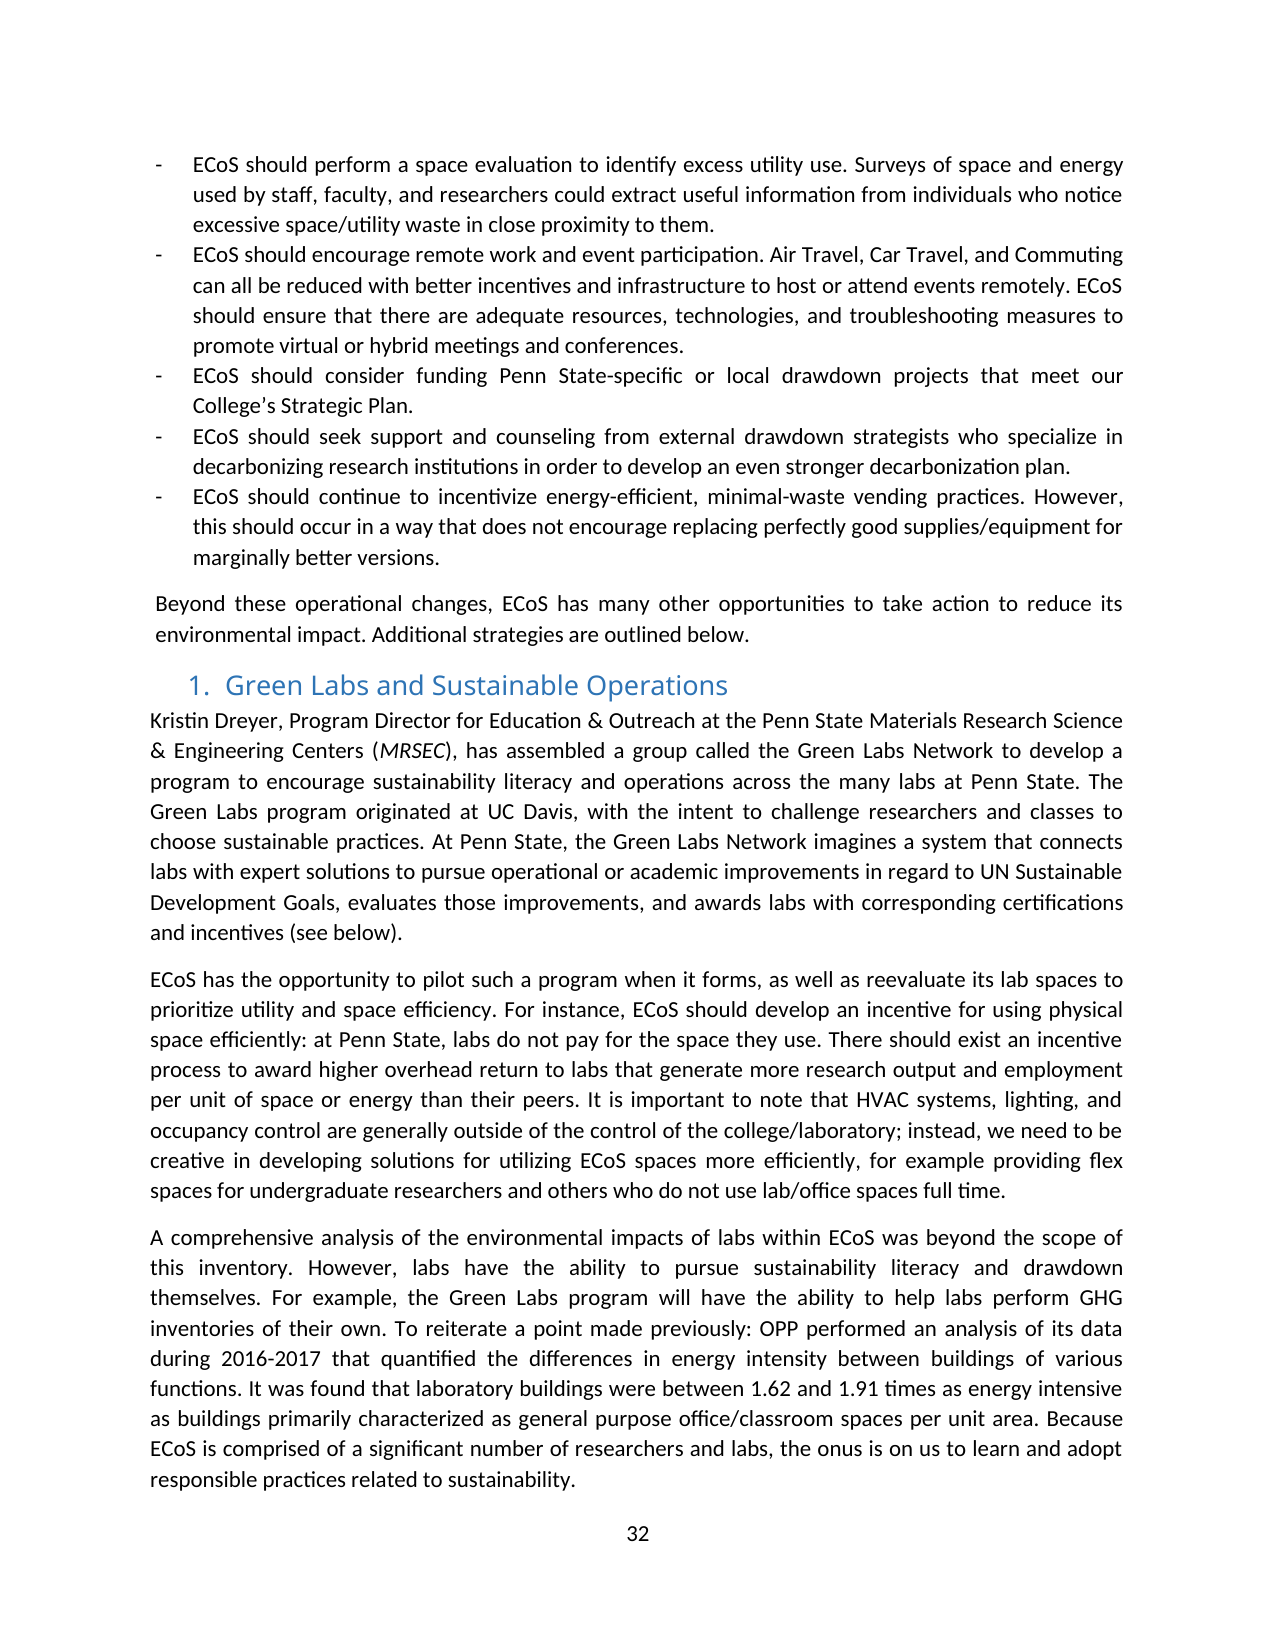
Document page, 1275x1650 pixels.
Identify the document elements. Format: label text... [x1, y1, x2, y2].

list ECoS should encourage remote work and event participation. Air Travel, Car Travel, and Commuting can all be reduced with better incentives and infrastructure to host or attend events remotely. ECoS should ensure that there are adequate resources, technologies, and troubleshooting measures to promote virtual or hybrid meetings and conferences. [155, 241, 1125, 359]
list ECoS should continue to incentivize energy-efficient, minimal-waste vending practices. However, this should occur in a way that does not encourage replacing perfectly good supplies/equipment for marginally better versions. [155, 482, 1125, 571]
text Kristin Dreyer, Program Director for Education & Outreach at the Penn State Materials Research Science & Engineering Centers (MRSEC), has assembled a group called the Green Labs Network to develop a program to encourage sustainability literacy and operations across the many labs at Penn State. The Green Labs program originated at UC Davis, with the intent to challenge researchers and classes to choose sustainable practices. At Penn State, the Green Labs Network imagines a system that connects labs with expert solutions to pursue operational or academic improvements in regard to UN Sustainable Development Goals, evaluates those improvements, and awards labs with corresponding certifications and incentives (see below). [150, 706, 1125, 946]
text A comprehensive analysis of the environmental impacts of labs within ECoS was beyond the scope of this inventory. However, labs have the ability to pursue sustainability literacy and drawdown themselves. For example, the Green Labs program will have the ability to help labs perform GHG inventories of their own. To reiterate a point made previously: OPP performed an analysis of its data during 2016-2017 that quantified the differences in energy intensity between buildings of various functions. It was found that laboratory buildings were between 1.62 and 1.91 times as energy intensive as buildings primarily characterized as general purpose office/classroom spaces per unit area. Because ECoS is comprised of a significant number of researchers and labs, the onus is on us to learn and adopt responsible practices related to sustainability. [150, 1223, 1125, 1493]
list ECoS should consider funding Penn State-specific or local drawdown projects that meet our College’s Strategic Plan. [155, 361, 1125, 420]
subtitle Green Labs and Sustainable Operations [187, 667, 1125, 703]
text ECoS has the opportunity to pilot such a program when it forms, as well as reevaluate its lab spaces to prioritize utility and space efficiency. For instance, ECoS should develop an incentive for using physical space efficiently: at Penn State, labs do not pay for the space they use. There should exist an incentive process to award higher overhead return to labs that generate more research output and employment per unit of space or energy than their peers. It is important to note that HVAC systems, lighting, and occupancy control are generally outside of the control of the college/laboratory; instead, we need to be creative in developing solutions for utilizing ECoS spaces more efficiently, for example providing flex spaces for undergraduate researchers and others who do not use lab/office spaces full time. [150, 965, 1125, 1204]
text Beyond these operational changes, ECoS has many other opportunities to take action to reduce its environmental impact. Additional strategies are outlined below. [155, 589, 1125, 648]
list ECoS should seek support and counseling from external drawdown strategists who specialize in decarbonizing research institutions in order to develop an even stronger decarbonization plan. [155, 422, 1125, 480]
list ECoS should perform a space evaluation to identify excess utility use. Surveys of space and energy used by staff, faculty, and researchers could extract useful information from individuals who notice excessive space/utility waste in close proximity to them. [155, 150, 1125, 238]
